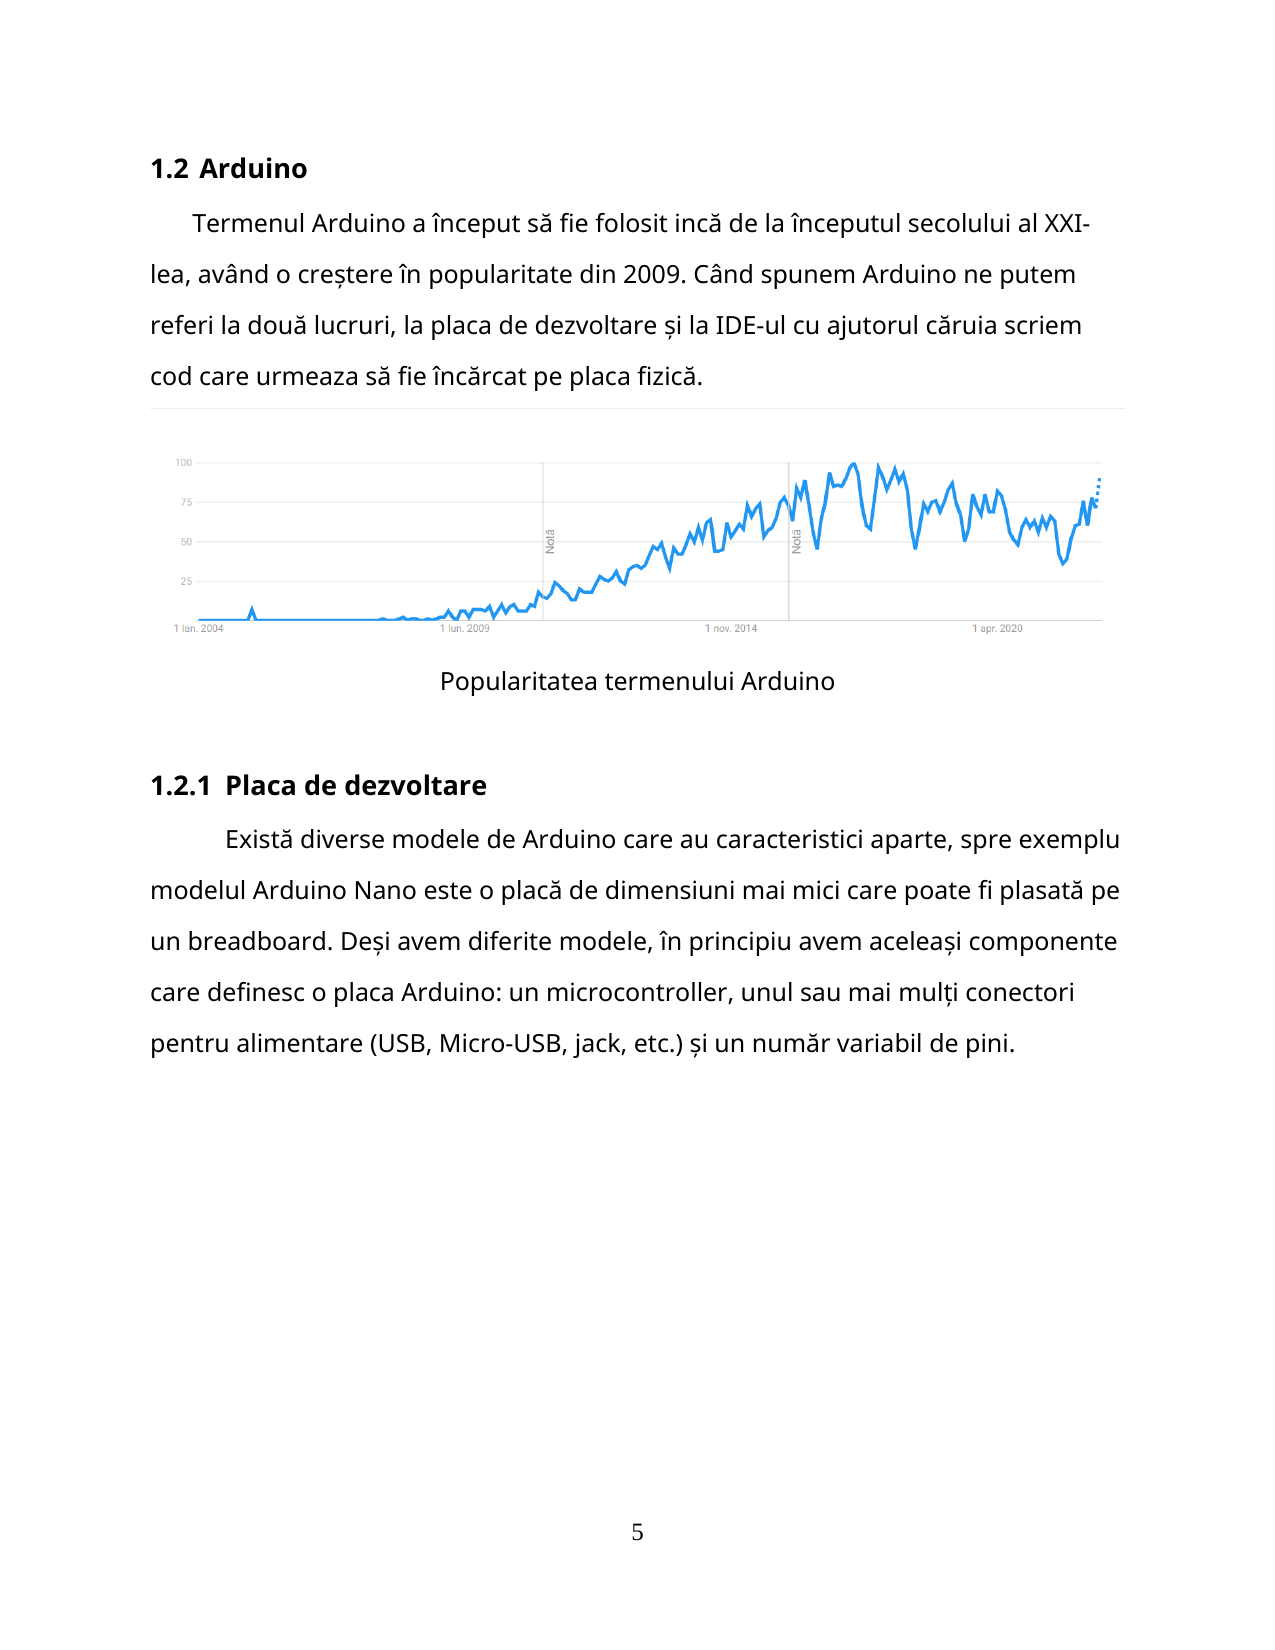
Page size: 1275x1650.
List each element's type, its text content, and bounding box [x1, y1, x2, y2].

list Arduino [150, 150, 1125, 187]
text Termenul Arduino a început să fie folosit incă de la începutul secolului al XXI-lea, având o creștere în popularitate din 2009. Când spunem Arduino ne putem referi la două lucruri, la placa de dezvoltare și la IDE-ul cu ajutorul căruia scriem cod care urmeaza să fie încărcat pe placa fizică. [150, 205, 1125, 406]
list Placa de dezvoltare [150, 766, 1125, 803]
text Popularitatea termenului Arduino [150, 664, 1125, 698]
picture [150, 406, 1125, 650]
text Există diverse modele de Arduino care au caracteristici aparte, spre exemplu modelul Arduino Nano este o placă de dimensiuni mai mici care poate fi plasată pe un breadboard. Deși avem diferite modele, în principiu avem aceleași componente care definesc o placa Arduino: un microcontroller, unul sau mai mulți conectori pentru alimentare (USB, Micro-USB, jack, etc.) și un număr variabil de pini. [150, 821, 1125, 1059]
